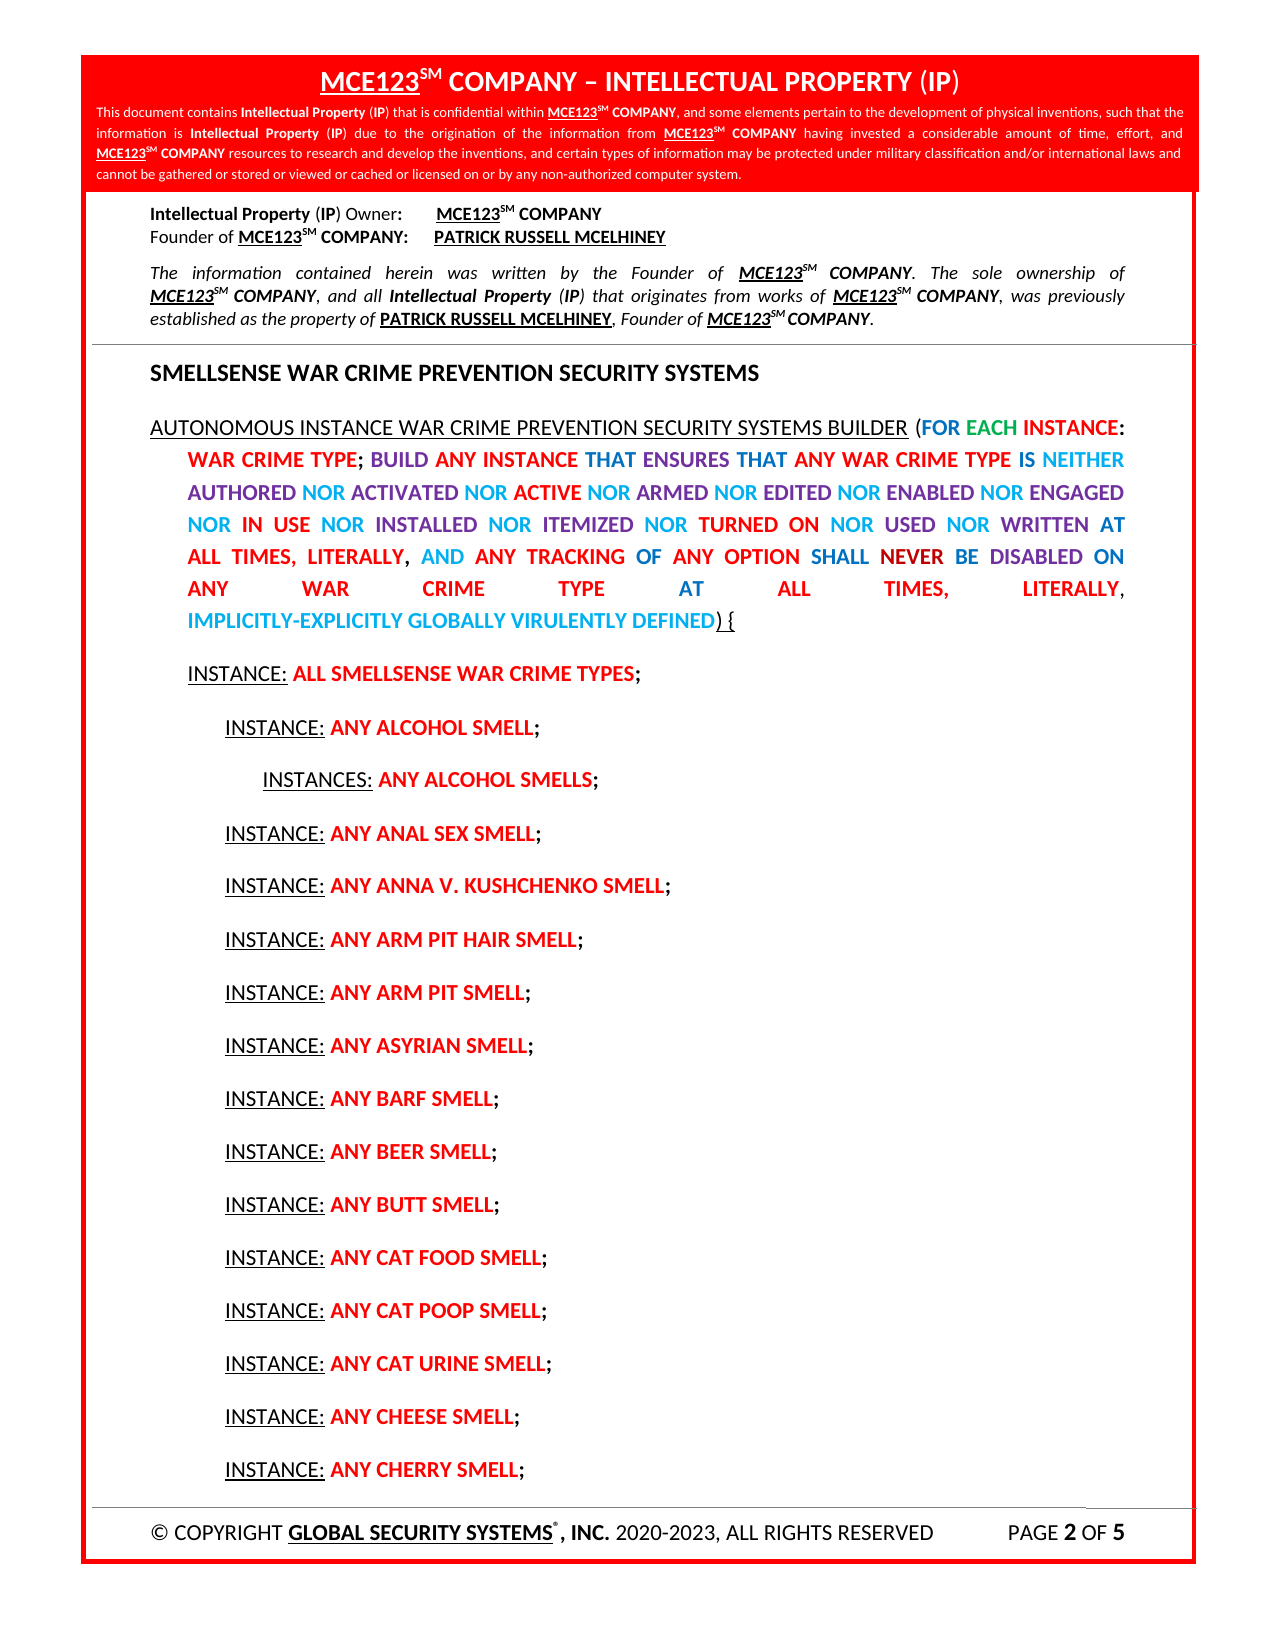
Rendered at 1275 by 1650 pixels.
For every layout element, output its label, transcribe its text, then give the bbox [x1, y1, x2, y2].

text INSTANCES: ANY ALCOHOL SMELLS; [262, 766, 1125, 794]
text INSTANCE: ALL SMELLSENSE WAR CRIME TYPES; [187, 659, 1125, 688]
text INSTANCE: ANY ANNA V. KUSHCHENKO SMELL; [187, 872, 1125, 900]
text INSTANCE: ANY CAT URINE SMELL; [187, 1349, 1125, 1377]
text SMELLSENSE WAR CRIME PREVENTION SECURITY SYSTEMS [150, 358, 1125, 388]
text INSTANCE: ANY CAT FOOD SMELL; [187, 1243, 1125, 1271]
text INSTANCE: ANY ASYRIAN SMELL; [187, 1031, 1125, 1059]
text INSTANCE: ANY CHERRY SMELL; [187, 1455, 1125, 1483]
text INSTANCE: ANY BUTT SMELL; [187, 1190, 1125, 1218]
text INSTANCE: ANY BARF SMELL; [187, 1084, 1125, 1112]
text INSTANCE: ANY ALCOHOL SMELL; [187, 713, 1125, 741]
text INSTANCE: ANY ARM PIT SMELL; [187, 978, 1125, 1006]
text INSTANCE: ANY BEER SMELL; [187, 1137, 1125, 1165]
text INSTANCE: ANY ARM PIT HAIR SMELL; [187, 925, 1125, 953]
text INSTANCE: ANY ANAL SEX SMELL; [187, 819, 1125, 847]
text AUTONOMOUS INSTANCE WAR CRIME PREVENTION SECURITY SYSTEMS BUILDER (FOR EACH INSTANCE: WAR CRIME TYPE; BUILD ANY INSTANCE THAT ENSURES THAT ANY WAR CRIME TYPE IS NEITHER AUTHORED NOR ACTIVATED NOR ACTIVE NOR ARMED NOR EDITED NOR ENABLED NOR ENGAGED NOR IN USE NOR INSTALLED NOR ITEMIZED NOR TURNED ON NOR USED NOR WRITTEN AT ALL TIMES, LITERALLY, AND ANY TRACKING OF ANY OPTION SHALL NEVER BE DISABLED ON ANY WAR CRIME TYPE AT ALL TIMES, LITERALLY, IMPLICITLY-EXPLICITLY GLOBALLY VIRULENTLY DEFINED) { [150, 413, 1125, 634]
text INSTANCE: ANY CHEESE SMELL; [187, 1402, 1125, 1430]
text INSTANCE: ANY CAT POOP SMELL; [187, 1296, 1125, 1324]
